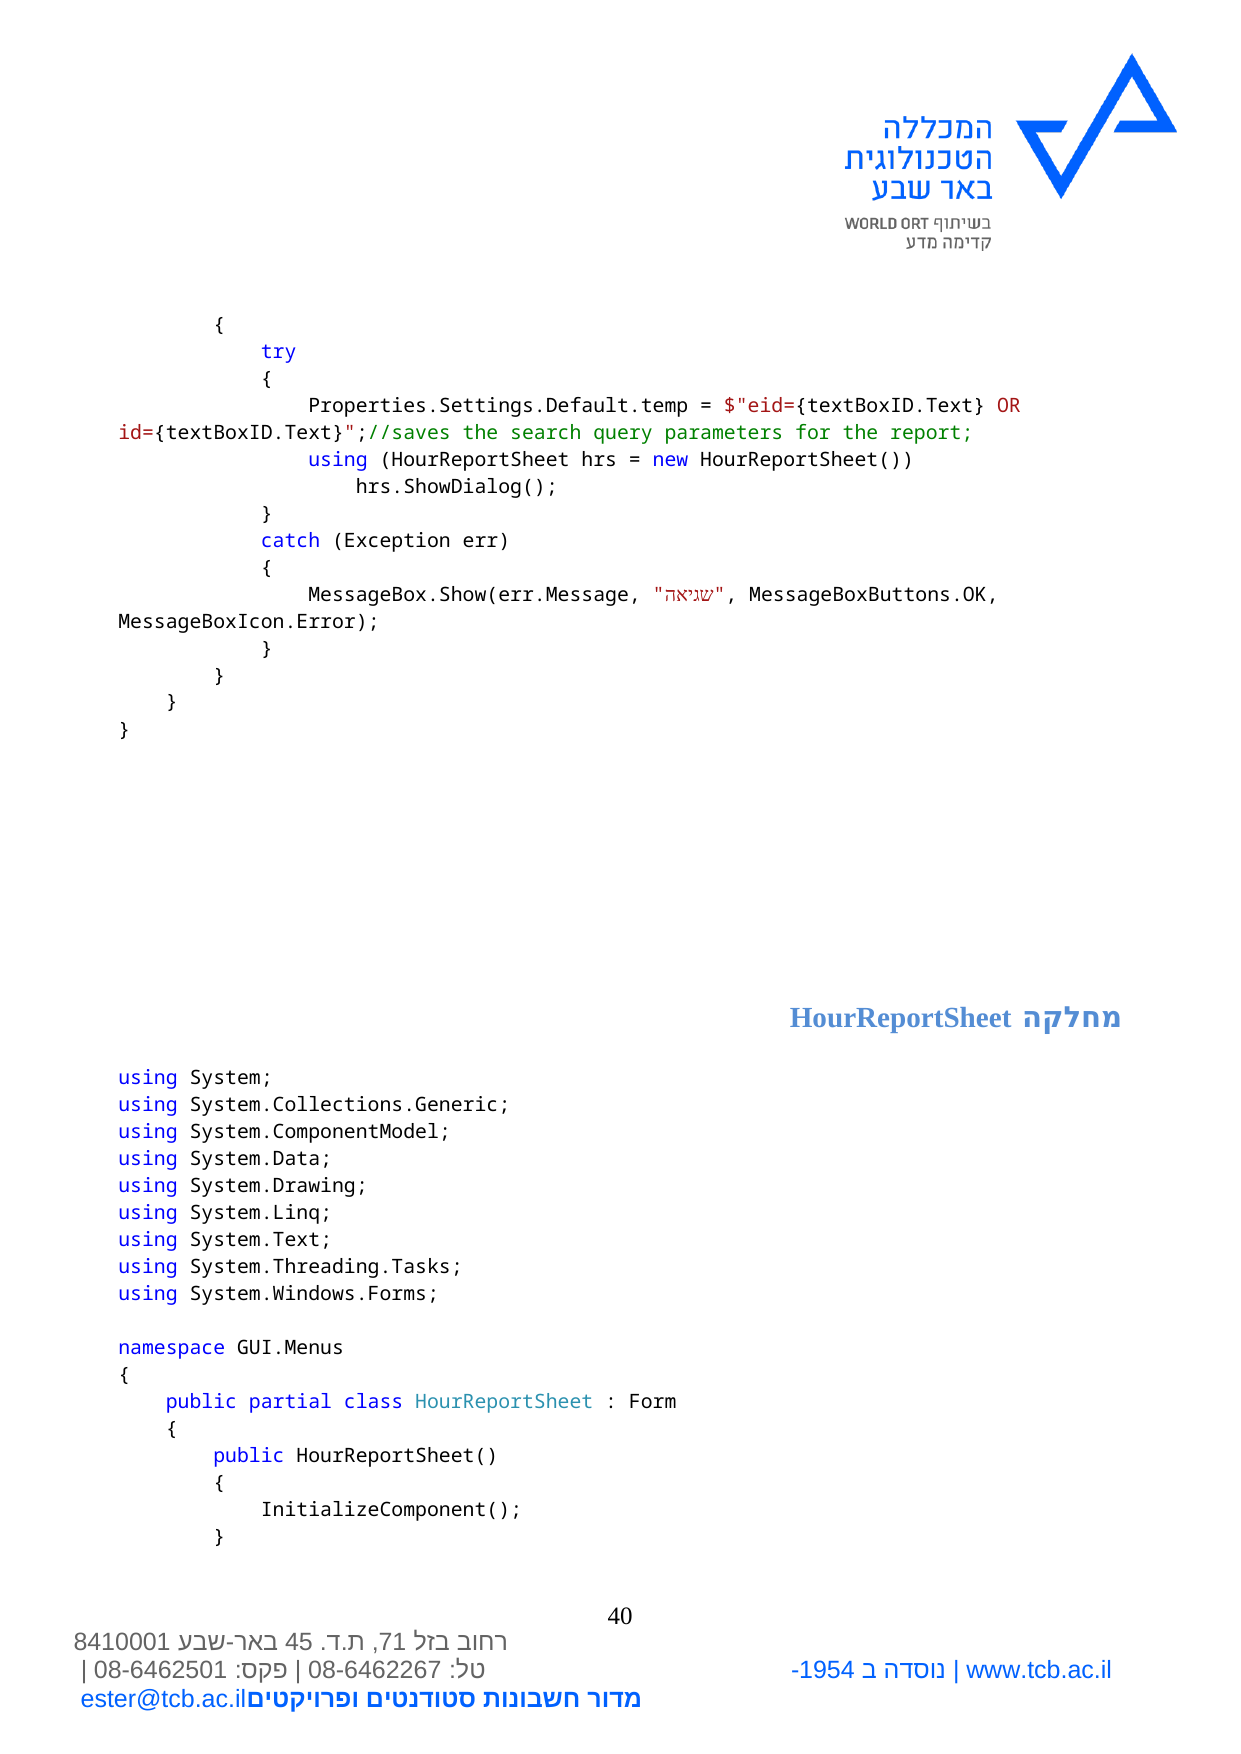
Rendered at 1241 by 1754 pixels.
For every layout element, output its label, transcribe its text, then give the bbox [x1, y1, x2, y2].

text } [118, 634, 1122, 661]
text try [118, 337, 1122, 364]
text { [118, 364, 1122, 391]
text using System.ComponentModel; [118, 1117, 1122, 1144]
text using System; [118, 1063, 1122, 1090]
text } [118, 499, 1122, 526]
text Properties.Settings.Default.temp = $"eid={textBoxID.Text} OR id={textBoxID.Text}";//saves the search query parameters for the report; [118, 391, 1122, 445]
text { [118, 310, 1122, 337]
text } [118, 688, 1122, 715]
text catch (Exception err) [118, 526, 1122, 553]
picture [844, 53, 1177, 251]
text using System.Collections.Generic; [118, 1090, 1122, 1117]
text using System.Drawing; [118, 1171, 1122, 1198]
text { [118, 1468, 1122, 1495]
text public HourReportSheet() [118, 1441, 1122, 1468]
text using (HourReportSheet hrs = new HourReportSheet()) [118, 445, 1122, 472]
text MessageBox.Show(err.Message, "שגיאה", MessageBoxButtons.OK, MessageBoxIcon.Error); [118, 580, 1122, 634]
text } [118, 1522, 1122, 1549]
text using System.Threading.Tasks; [118, 1252, 1122, 1279]
text } [118, 715, 1122, 742]
text using System.Text; [118, 1225, 1122, 1252]
text using System.Windows.Forms; [118, 1279, 1122, 1306]
text } [118, 661, 1122, 688]
subtitle מחלקה HourReportSheet [118, 1001, 1122, 1035]
text { [118, 553, 1122, 580]
text hrs.ShowDialog(); [118, 472, 1122, 499]
text InitializeComponent(); [118, 1495, 1122, 1522]
text { [118, 1360, 1122, 1387]
text public partial class HourReportSheet : Form [118, 1387, 1122, 1414]
text { [118, 1414, 1122, 1441]
text using System.Data; [118, 1144, 1122, 1171]
text using System.Linq; [118, 1198, 1122, 1225]
text namespace GUI.Menus [118, 1333, 1122, 1360]
